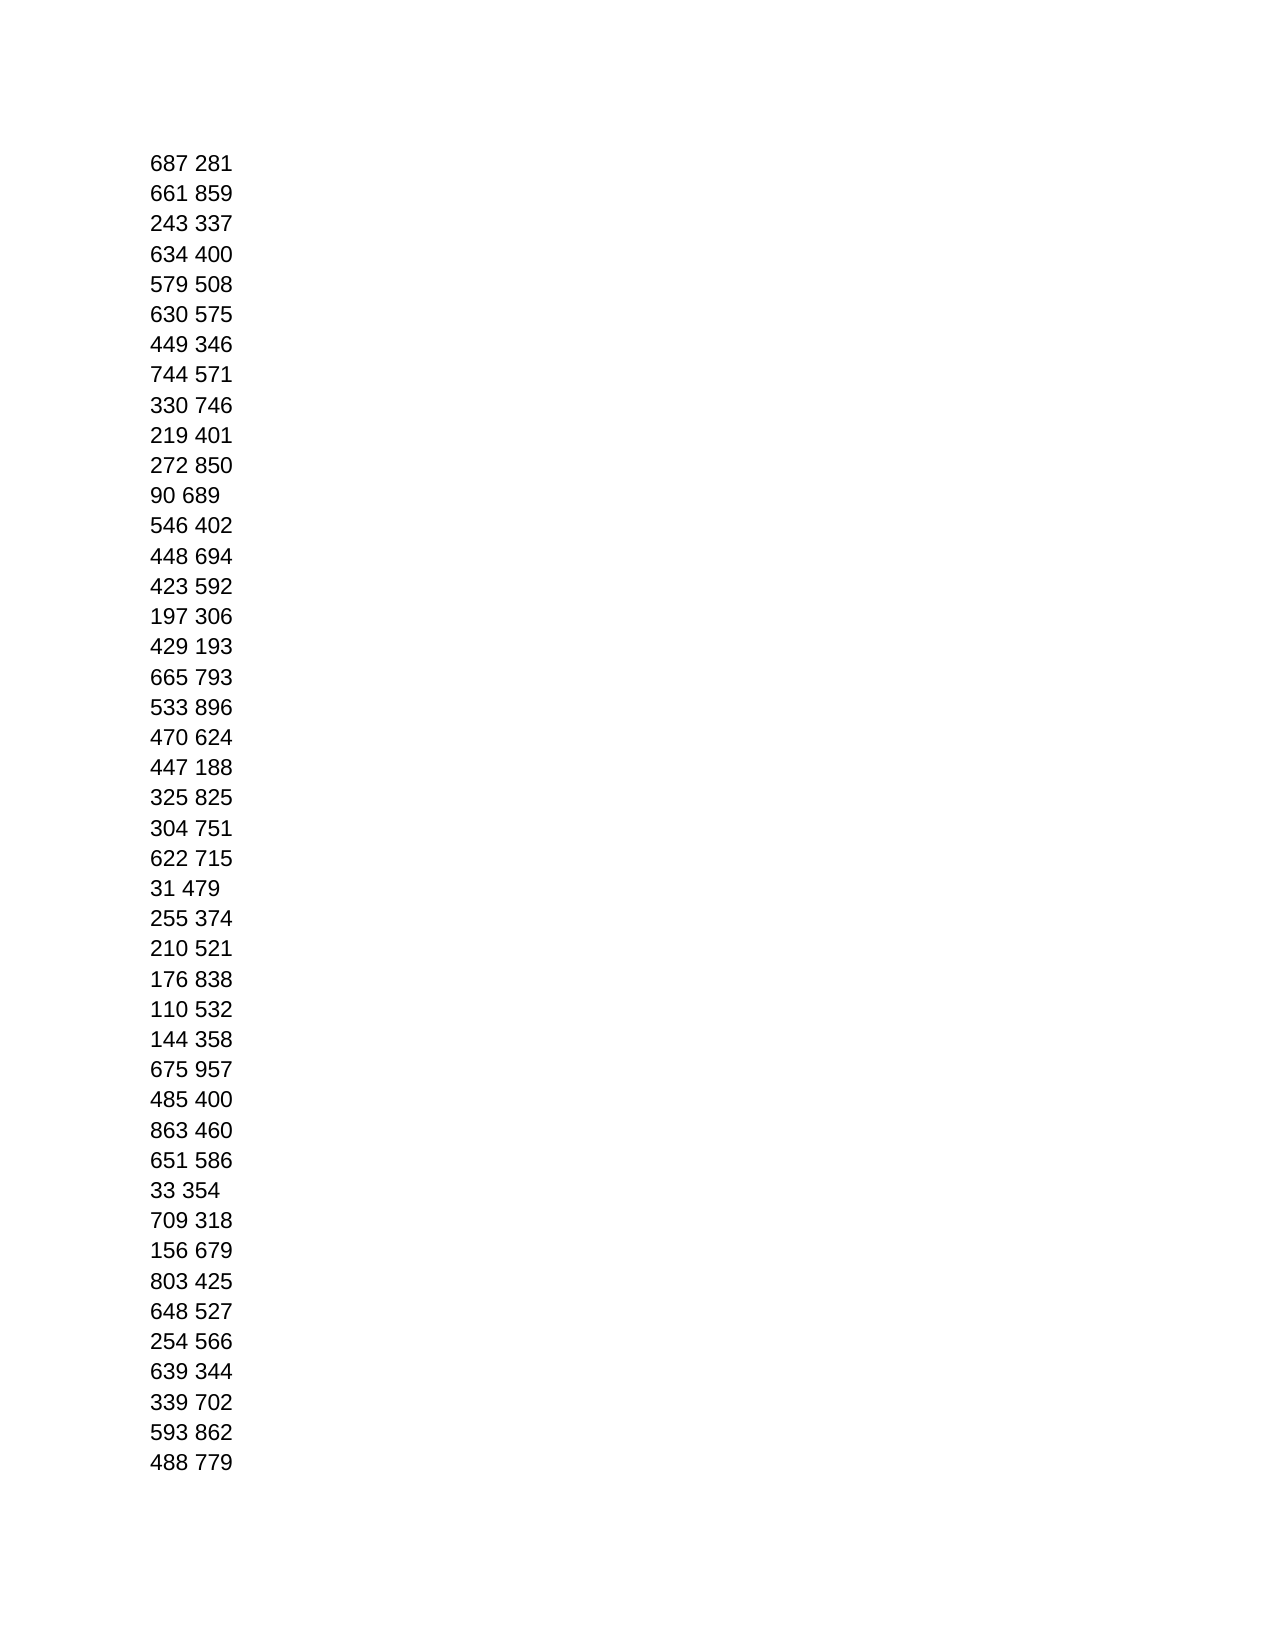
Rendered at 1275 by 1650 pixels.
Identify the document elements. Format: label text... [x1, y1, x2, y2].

text 661 859 [150, 180, 1125, 207]
text 325 825 [150, 784, 1125, 811]
text 744 571 [150, 361, 1125, 388]
text 533 896 [150, 694, 1125, 720]
text 488 779 [150, 1449, 1125, 1475]
text 630 575 [150, 301, 1125, 327]
text 255 374 [150, 905, 1125, 932]
text 429 193 [150, 633, 1125, 660]
text 197 306 [150, 603, 1125, 629]
text 634 400 [150, 241, 1125, 267]
text 546 402 [150, 512, 1125, 539]
text 470 624 [150, 724, 1125, 750]
text 448 694 [150, 543, 1125, 569]
text 651 586 [150, 1147, 1125, 1173]
text 593 862 [150, 1419, 1125, 1445]
text 330 746 [150, 392, 1125, 418]
text 709 318 [150, 1207, 1125, 1234]
text 144 358 [150, 1026, 1125, 1052]
text 579 508 [150, 271, 1125, 297]
text 243 337 [150, 210, 1125, 237]
text 447 188 [150, 754, 1125, 781]
text 665 793 [150, 663, 1125, 690]
text 339 702 [150, 1388, 1125, 1415]
text 254 566 [150, 1328, 1125, 1354]
text 272 850 [150, 452, 1125, 478]
text 176 838 [150, 966, 1125, 992]
text 423 592 [150, 573, 1125, 599]
text 803 425 [150, 1268, 1125, 1294]
text 90 689 [150, 482, 1125, 509]
text 219 401 [150, 422, 1125, 448]
text 156 679 [150, 1237, 1125, 1264]
text 485 400 [150, 1086, 1125, 1113]
text 449 346 [150, 331, 1125, 358]
text 639 344 [150, 1358, 1125, 1385]
text 687 281 [150, 150, 1125, 176]
text 675 957 [150, 1056, 1125, 1083]
text 31 479 [150, 875, 1125, 901]
text 863 460 [150, 1117, 1125, 1143]
text 33 354 [150, 1177, 1125, 1203]
text 304 751 [150, 814, 1125, 841]
text 210 521 [150, 935, 1125, 962]
text 110 532 [150, 996, 1125, 1022]
text 622 715 [150, 845, 1125, 871]
text 648 527 [150, 1298, 1125, 1324]
